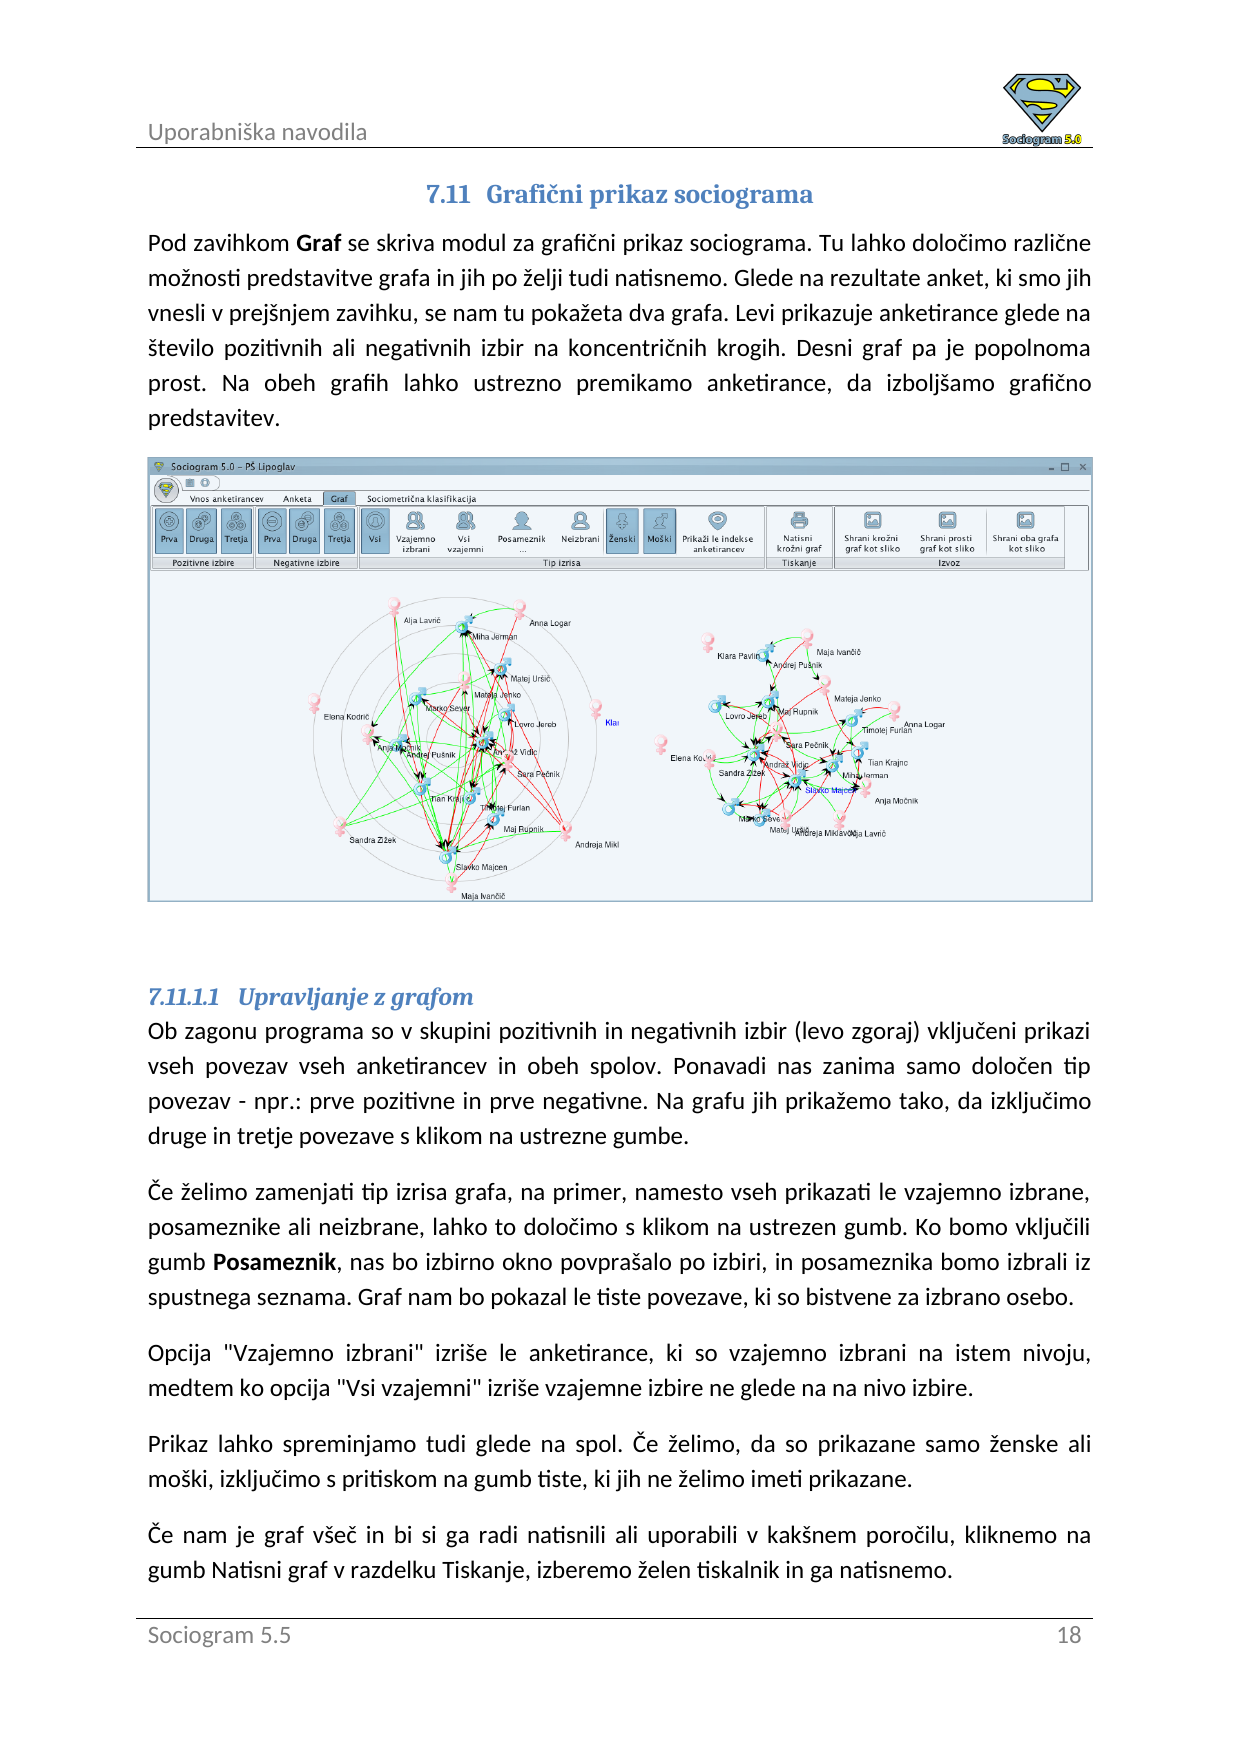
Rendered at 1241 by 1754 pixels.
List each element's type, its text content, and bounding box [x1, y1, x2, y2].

picture [1002, 73, 1082, 147]
text Pod zavihkom Graf se skriva modul za grafični prikaz sociograma. Tu lahko določimo različne možnosti predstavitve grafa in jih po želji tudi natisnemo. Glede na rezultate anket, ki smo jih vnesli v prejšnjem zavihku, se nam tu pokažeta dva grafa. Levi prikazuje anketirance glede na število pozitivnih ali negativnih izbir na koncentričnih krogih. Desni graf pa je popolnoma prost. Na obeh grafih lahko ustrezno premikamo anketirance, da izboljšamo grafično predstavitev. [148, 227, 1093, 432]
subtitle Upravljanje z grafom [148, 982, 1093, 1011]
picture [147, 457, 1093, 902]
text Če želimo zamenjati tip izrisa grafa, na primer, namesto vseh prikazati le vzajemno izbrane, posameznike ali neizbrane, lahko to določimo s klikom na ustrezen gumb. Ko bomo vključili gumb Posameznik, nas bo izbirno okno povprašalo po izbiri, in posameznika bomo izbrali iz spustnega seznama. Graf nam bo pokazal le tiste povezave, ki so bistvene za izbrano osebo. [148, 1176, 1093, 1312]
text Ob zagonu programa so v skupini pozitivnih in negativnih izbir (levo zgoraj) vključeni prikazi vseh povezav vseh anketirancev in obeh spolov. Ponavadi nas zanima samo določen tip povezav - npr.: prve pozitivne in prve negativne. Na grafu jih prikažemo tako, da izključimo druge in tretje povezave s klikom na ustrezne gumbe. [148, 1015, 1093, 1151]
subtitle Grafični prikaz sociograma [148, 179, 1093, 210]
text Če nam je graf všeč in bi si ga radi natisnili ali uporabili v kakšnem poročilu, kliknemo na gumb Natisni graf v razdelku Tiskanje, izberemo želen tiskalnik in ga natisnemo. [148, 1519, 1093, 1584]
text Prikaz lahko spreminjamo tudi glede na spol. Če želimo, da so prikazane samo ženske ali moški, izključimo s pritiskom na gumb tiste, ki jih ne želimo imeti prikazane. [148, 1428, 1093, 1493]
text Opcija "Vzajemno izbrani" izriše le anketirance, ki so vzajemno izbrani na istem nivoju, medtem ko opcija "Vsi vzajemni" izriše vzajemne izbire ne glede na na nivo izbire. [148, 1337, 1093, 1403]
